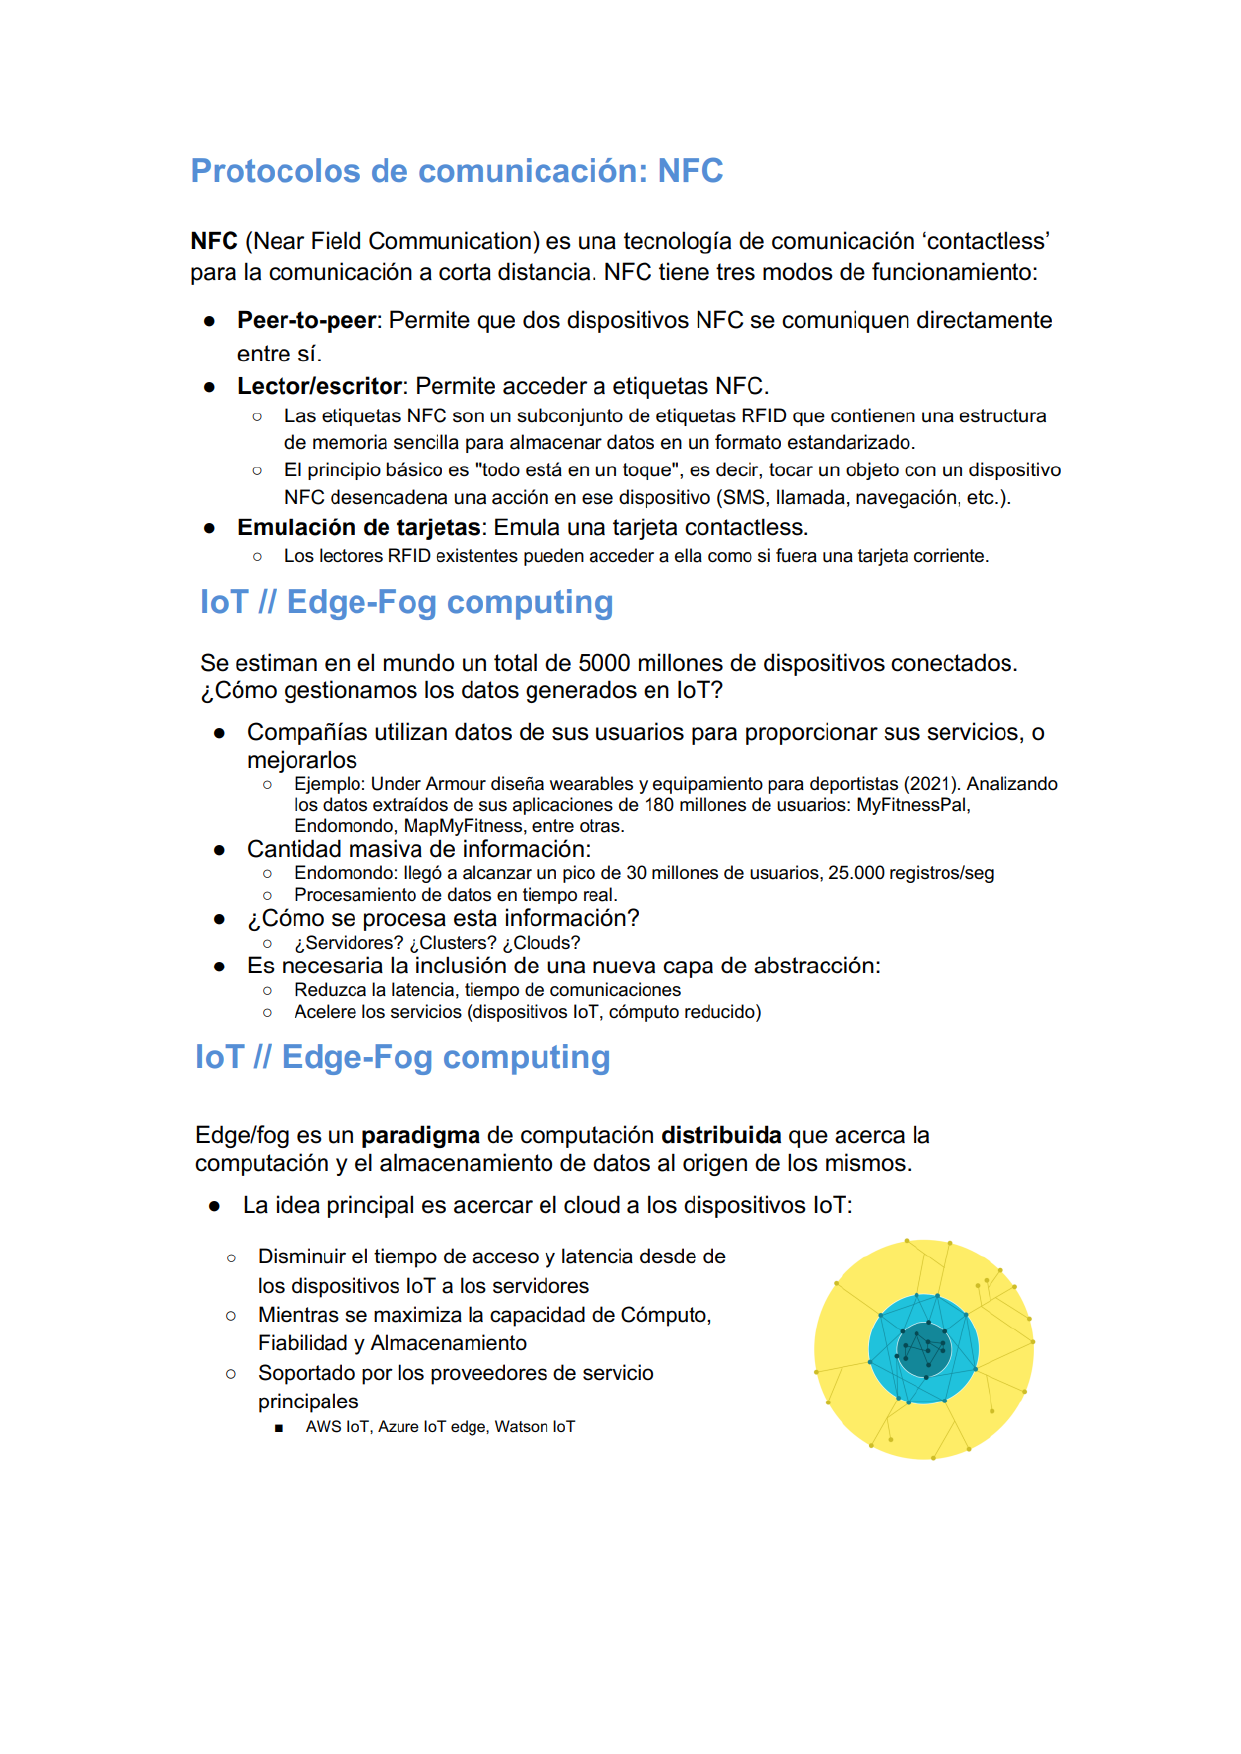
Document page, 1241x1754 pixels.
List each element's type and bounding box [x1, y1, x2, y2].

picture [177, 147, 1063, 574]
picture [177, 581, 1063, 1032]
picture [177, 1039, 1063, 1474]
